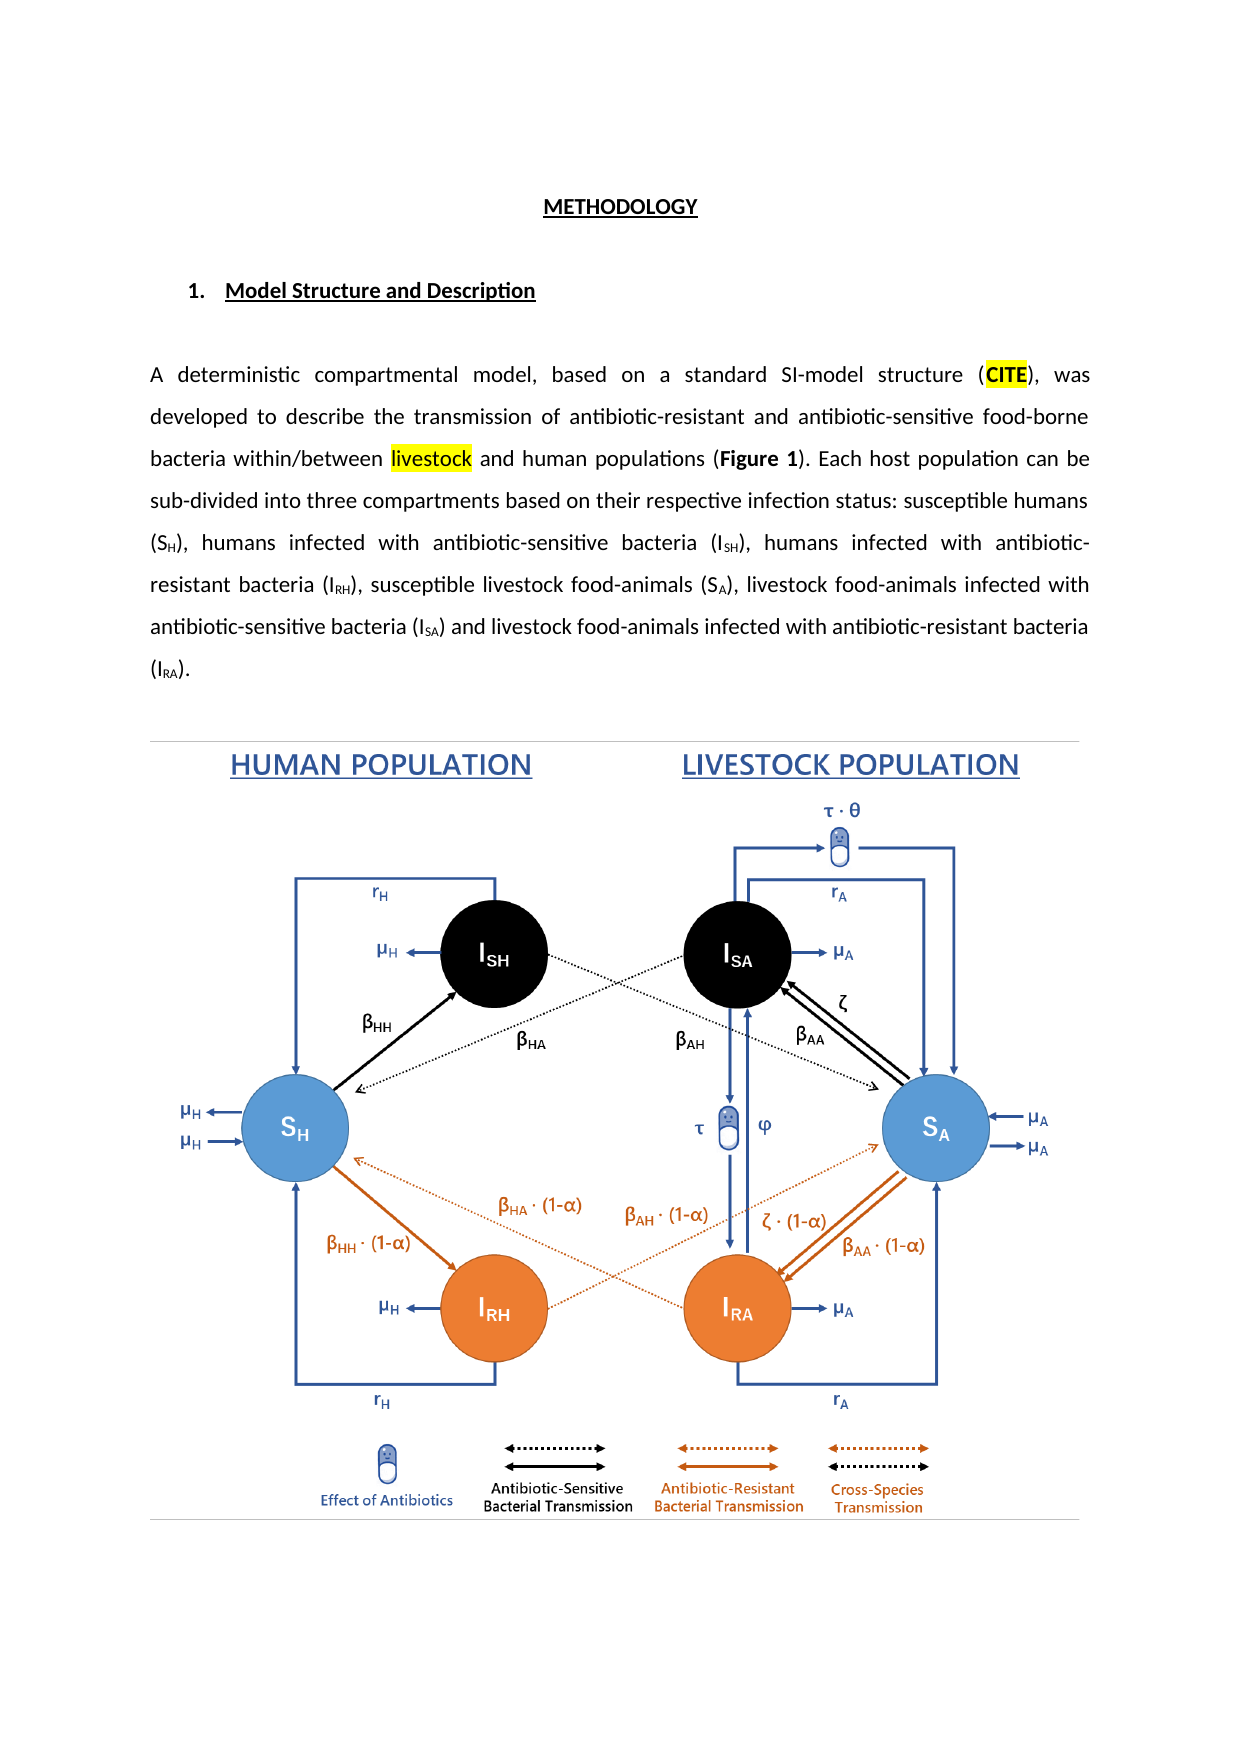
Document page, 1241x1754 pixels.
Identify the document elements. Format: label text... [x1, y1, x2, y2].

list Model Structure and Description [187, 276, 1090, 304]
text METHODOLOGY [150, 192, 1090, 220]
text A deterministic compartmental model, based on a standard SI-model structure (CITE), was developed to describe the transmission of antibiotic-resistant and antibiotic-sensitive food-borne bacteria within/between livestock and human populations (Figure 1). Each host population can be sub-divided into three compartments based on their respective infection status: susceptible humans (SH), humans infected with antibiotic-sensitive bacteria (ISH), humans infected with antibiotic-resistant bacteria (IRH), susceptible livestock food-animals (SA), livestock food-animals infected with antibiotic-sensitive bacteria (ISA) and livestock food-animals infected with antibiotic-resistant bacteria (IRA). [150, 360, 1090, 682]
picture [150, 737, 1080, 1524]
